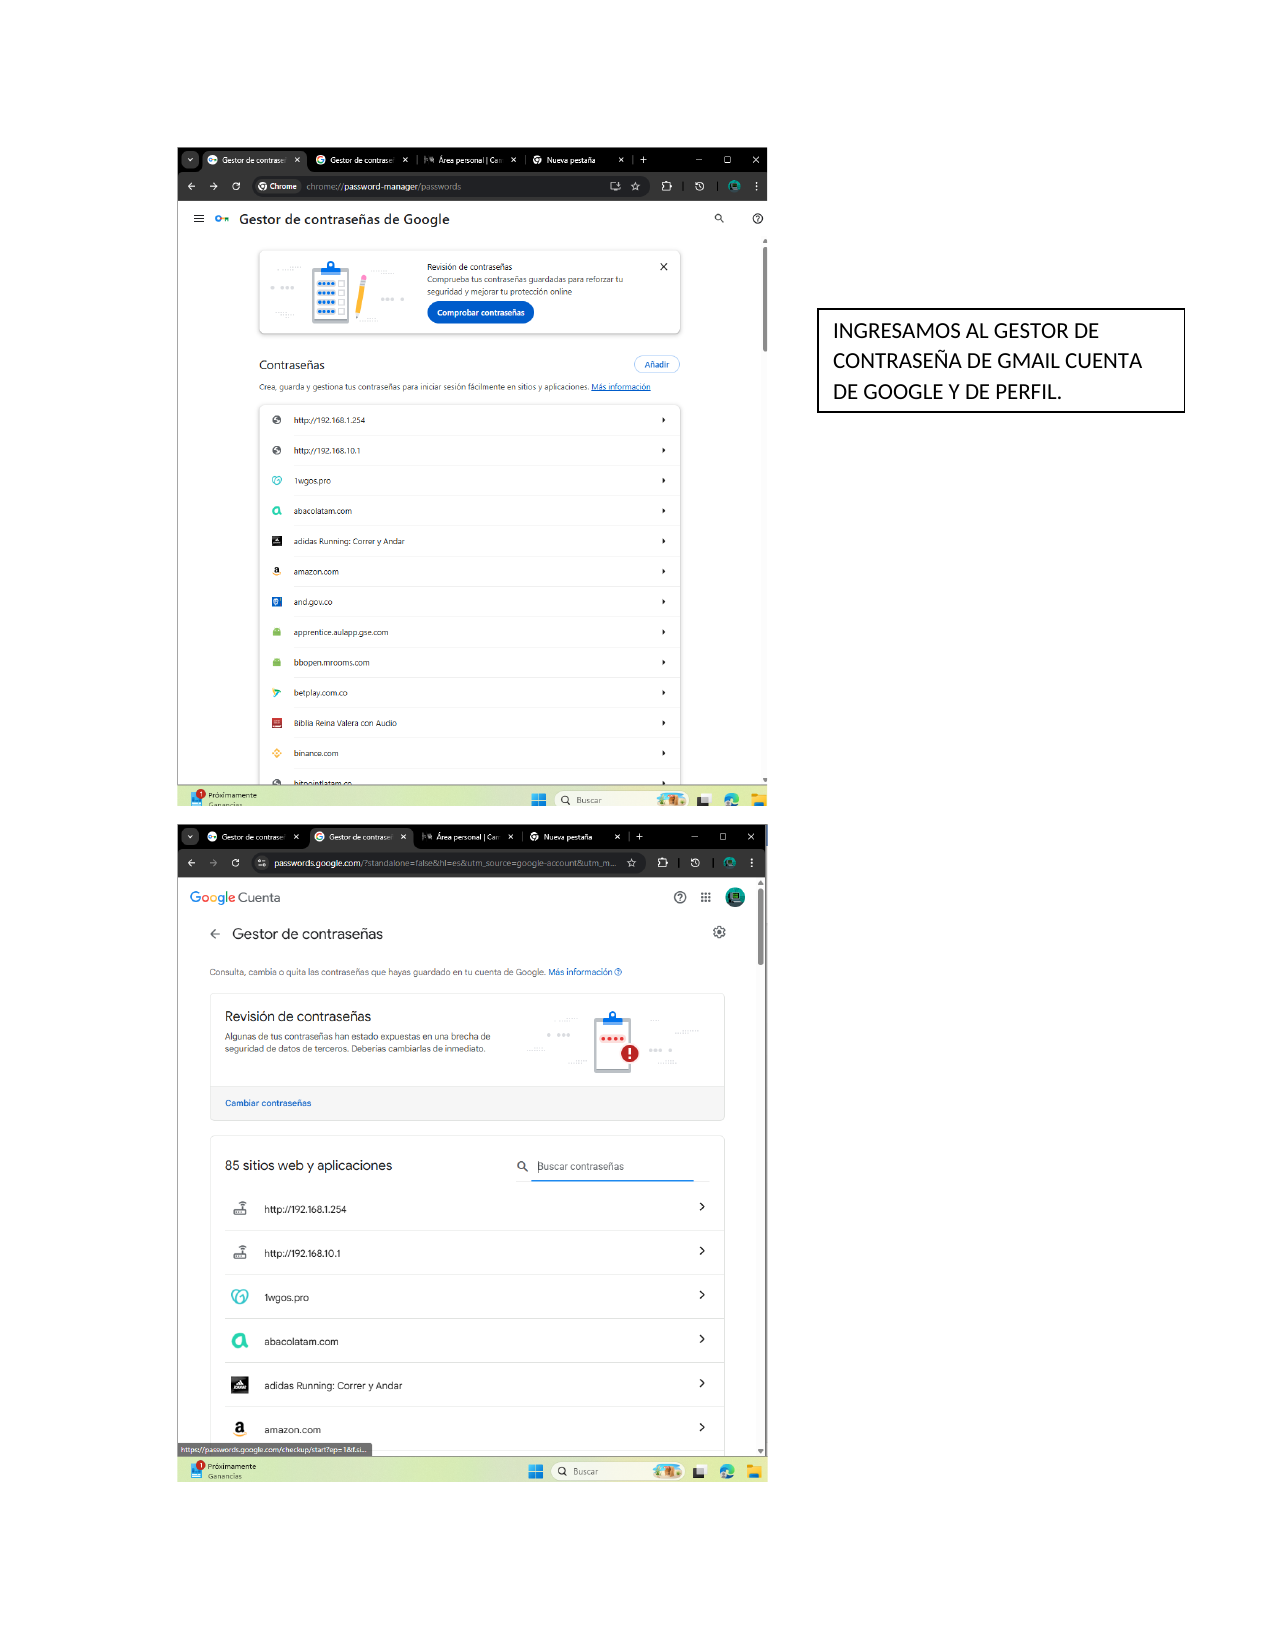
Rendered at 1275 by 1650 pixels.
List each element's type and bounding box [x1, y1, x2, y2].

picture [177, 147, 768, 806]
picture [177, 824, 768, 1482]
